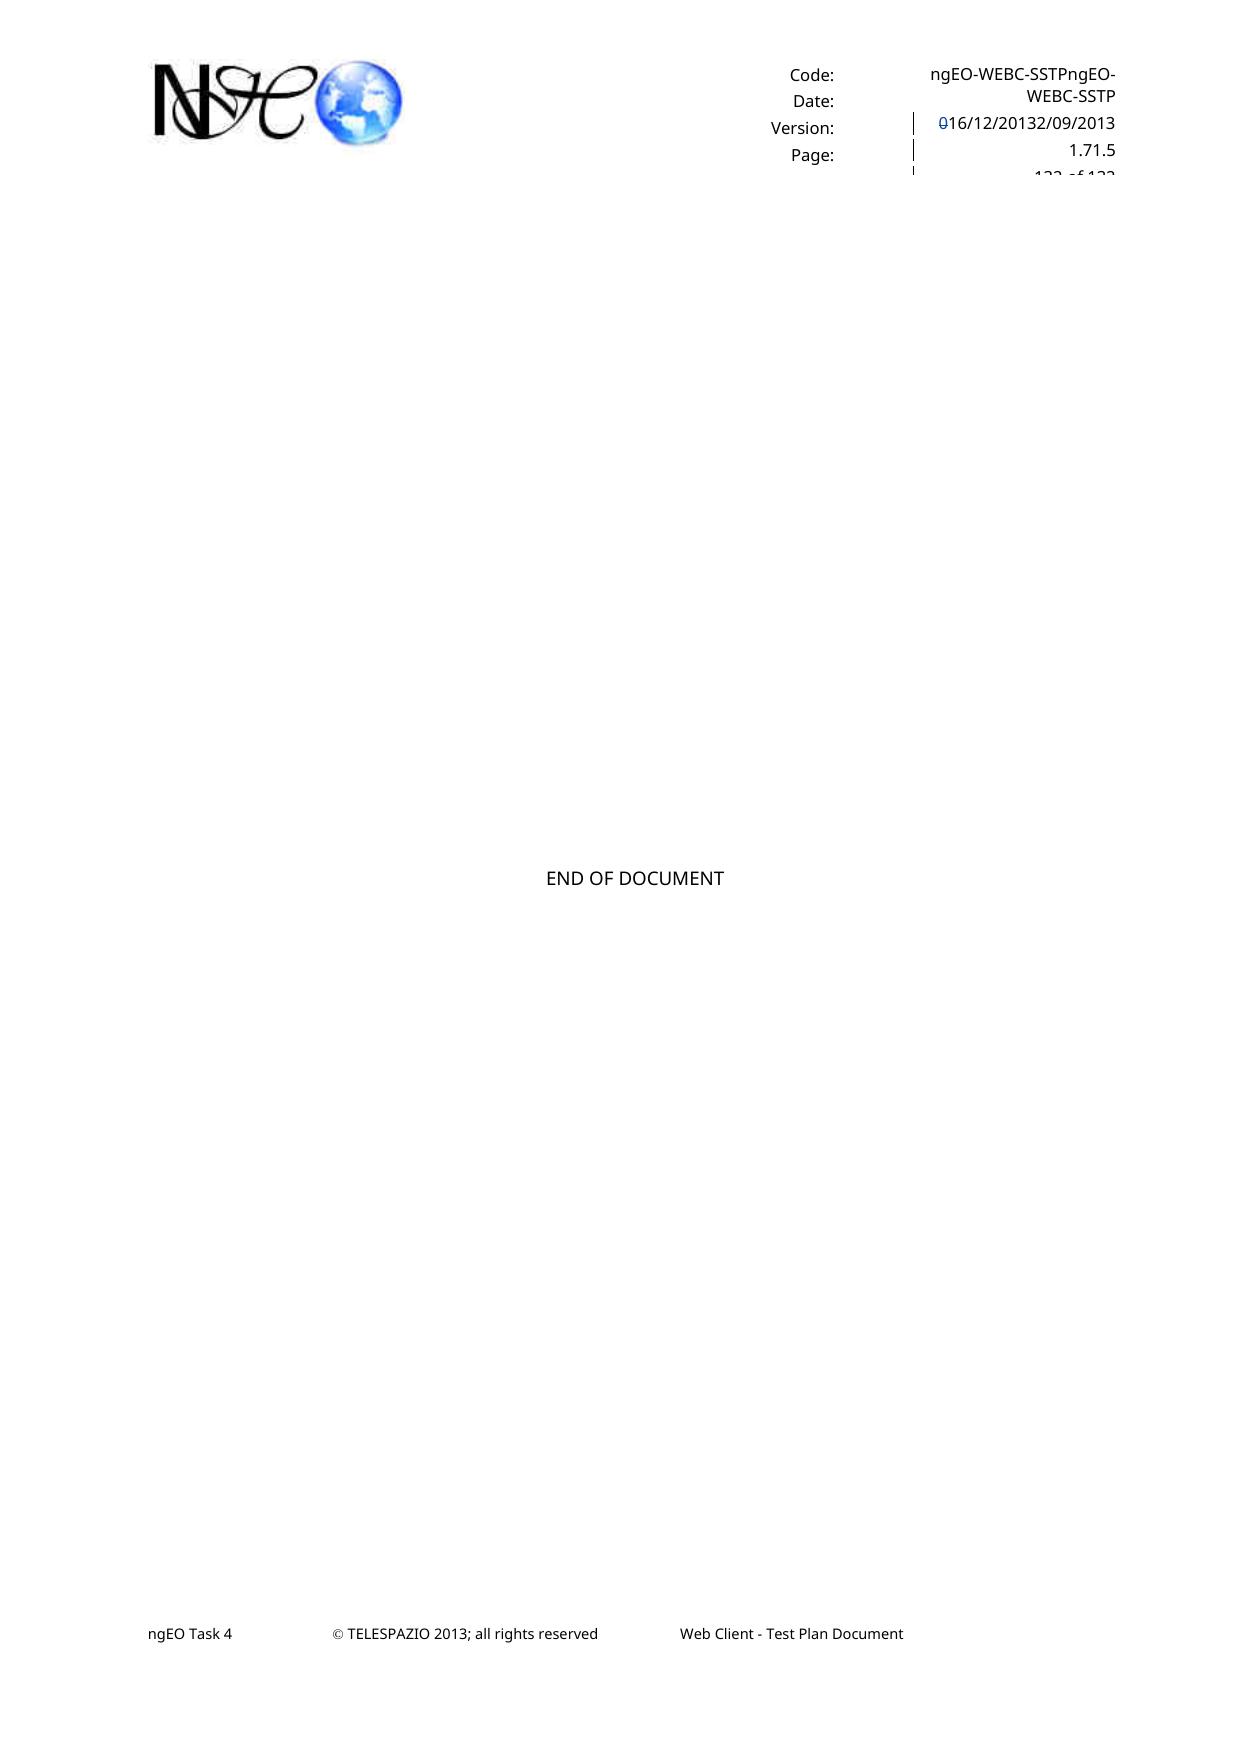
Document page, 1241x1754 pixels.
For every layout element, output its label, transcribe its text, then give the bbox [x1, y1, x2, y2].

text END OF DOCUMENT [148, 865, 1122, 891]
